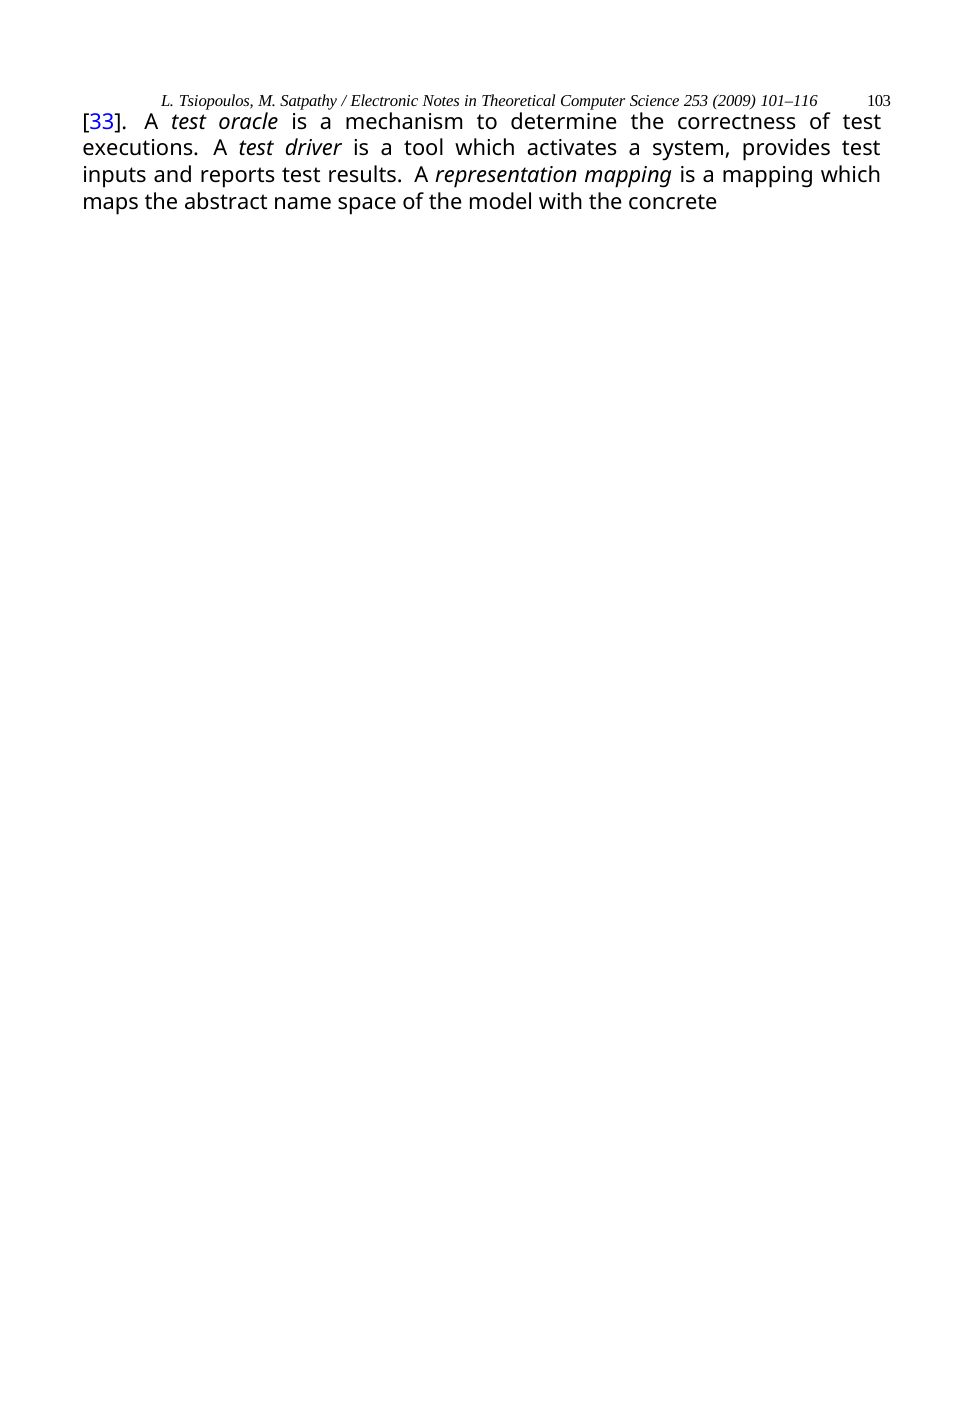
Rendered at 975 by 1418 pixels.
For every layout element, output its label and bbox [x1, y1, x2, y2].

text [82, 108, 881, 216]
